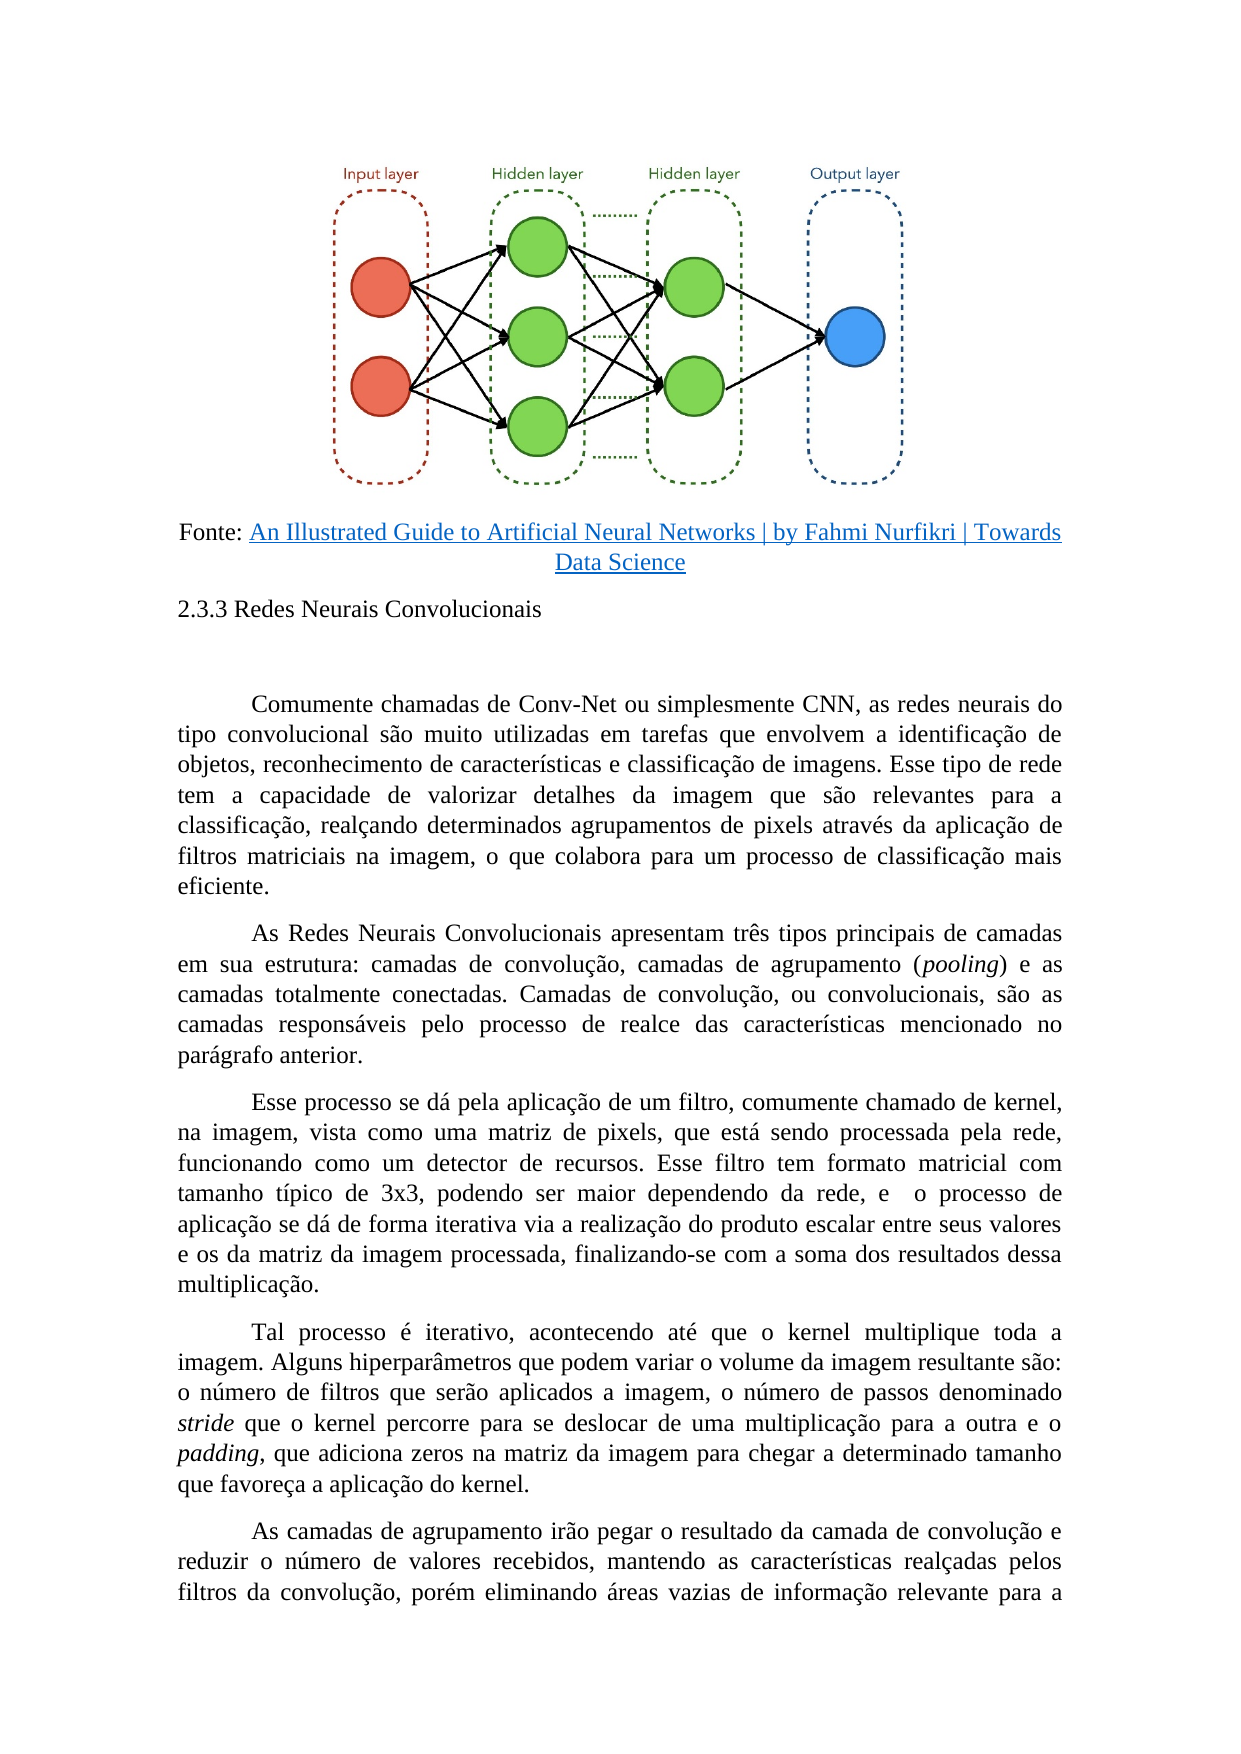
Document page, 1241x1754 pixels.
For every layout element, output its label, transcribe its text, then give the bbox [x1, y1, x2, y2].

text As Redes Neurais Convolucionais apresentam três tipos principais de camadas em sua estrutura: camadas de convolução, camadas de agrupamento (pooling) e as camadas totalmente conectadas. Camadas de convolução, ou convolucionais, são as camadas responsáveis pelo processo de realce das características mencionado no parágrafo anterior. [177, 918, 1063, 1069]
text Esse processo se dá pela aplicação de um filtro, comumente chamado de kernel, na imagem, vista como uma matriz de pixels, que está sendo processada pela rede, funcionando como um detector de recursos. Esse filtro tem formato matricial com tamanho típico de 3x3, podendo ser maior dependendo da rede, e o processo de aplicação se dá de forma iterativa via a realização do produto escalar entre seus valores e os da matriz da imagem processada, finalizando-se com a soma dos resultados dessa multiplicação. [177, 1087, 1063, 1298]
text Fonte: An Illustrated Guide to Artificial Neural Networks | by Fahmi Nurfikri | Towards Data Science [177, 517, 1063, 576]
text Comumente chamadas de Conv-Net ou simplesmente CNN, as redes neurais do tipo convolucional são muito utilizadas em tarefas que envolvem a identificação de objetos, reconhecimento de características e classificação de imagens. Esse tipo de rede tem a capacidade de valorizar detalhes da imagem que são relevantes para a classificação, realçando determinados agrupamentos de pixels através da aplicação de filtros matriciais na imagem, o que colabora para um processo de classificação mais eficiente. [177, 689, 1063, 900]
picture [308, 147, 933, 499]
text 2.3.3 Redes Neurais Convolucionais [177, 594, 1063, 623]
text Tal processo é iterativo, acontecendo até que o kernel multiplique toda a imagem. Alguns hiperparâmetros que podem variar o volume da imagem resultante são: o número de filtros que serão aplicados a imagem, o número de passos denominado stride que o kernel percorre para se deslocar de uma multiplicação para a outra e o padding, que adiciona zeros na matriz da imagem para chegar a determinado tamanho que favoreça a aplicação do kernel. [177, 1317, 1063, 1497]
